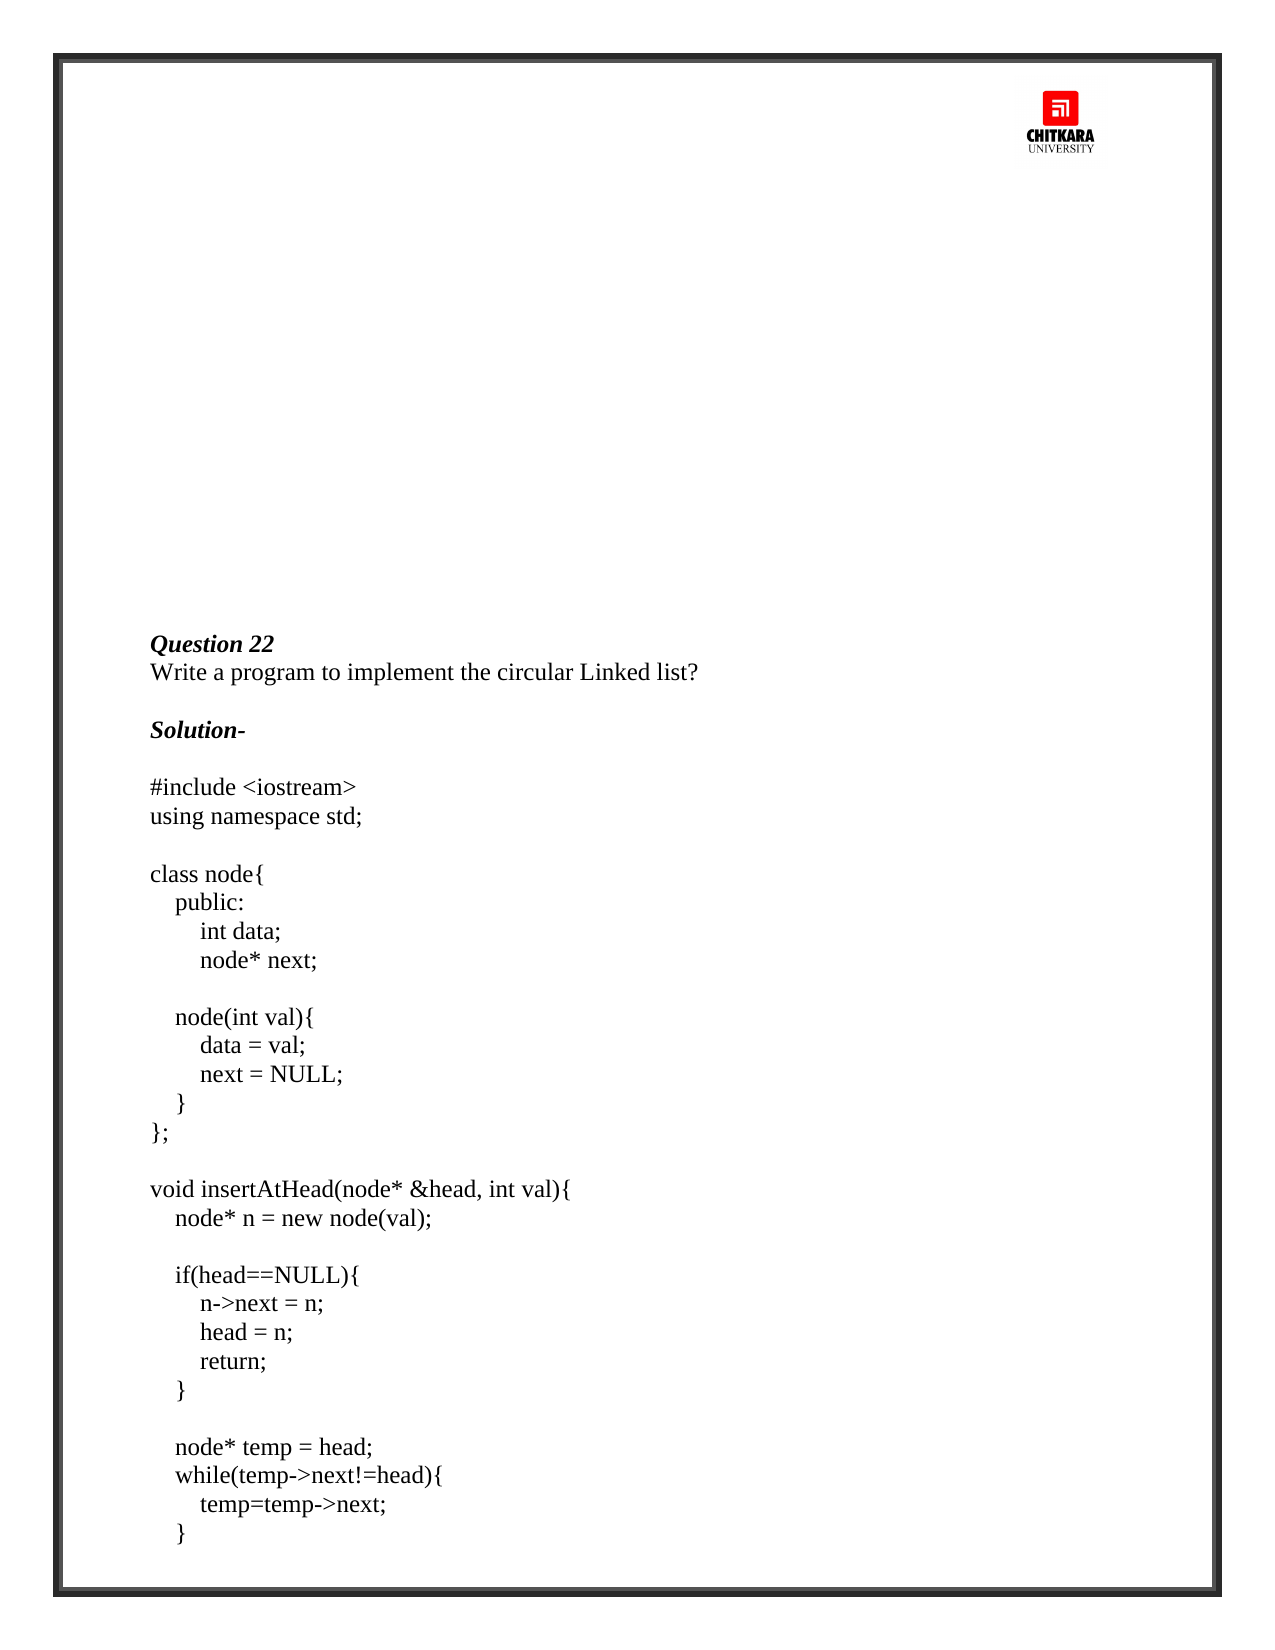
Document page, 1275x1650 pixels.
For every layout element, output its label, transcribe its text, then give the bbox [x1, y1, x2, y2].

text void insertAtHead(node* &head, int val){ [150, 1174, 1125, 1203]
text while(temp->next!=head){ [150, 1460, 1125, 1489]
text Write a program to implement the circular Linked list? [150, 657, 1125, 686]
text } [150, 1518, 1125, 1547]
text } [150, 1088, 1125, 1117]
text n->next = n; [150, 1288, 1125, 1317]
text Question 22 [150, 629, 1125, 657]
text } [150, 1375, 1125, 1403]
text return; [150, 1346, 1125, 1375]
text using namespace std; [150, 801, 1125, 830]
text public: [150, 887, 1125, 916]
text node* next; [150, 945, 1125, 974]
text if(head==NULL){ [150, 1260, 1125, 1288]
text class node{ [150, 859, 1125, 887]
text node(int val){ [150, 1002, 1125, 1031]
text int data; [150, 916, 1125, 945]
text next = NULL; [150, 1059, 1125, 1088]
text head = n; [150, 1317, 1125, 1346]
text #include <iostream> [150, 772, 1125, 801]
text }; [150, 1117, 1125, 1146]
text temp=temp->next; [150, 1489, 1125, 1518]
picture [1013, 75, 1108, 169]
text node* temp = head; [150, 1432, 1125, 1460]
text data = val; [150, 1031, 1125, 1059]
text node* n = new node(val); [150, 1203, 1125, 1232]
text Solution- [150, 715, 1125, 744]
